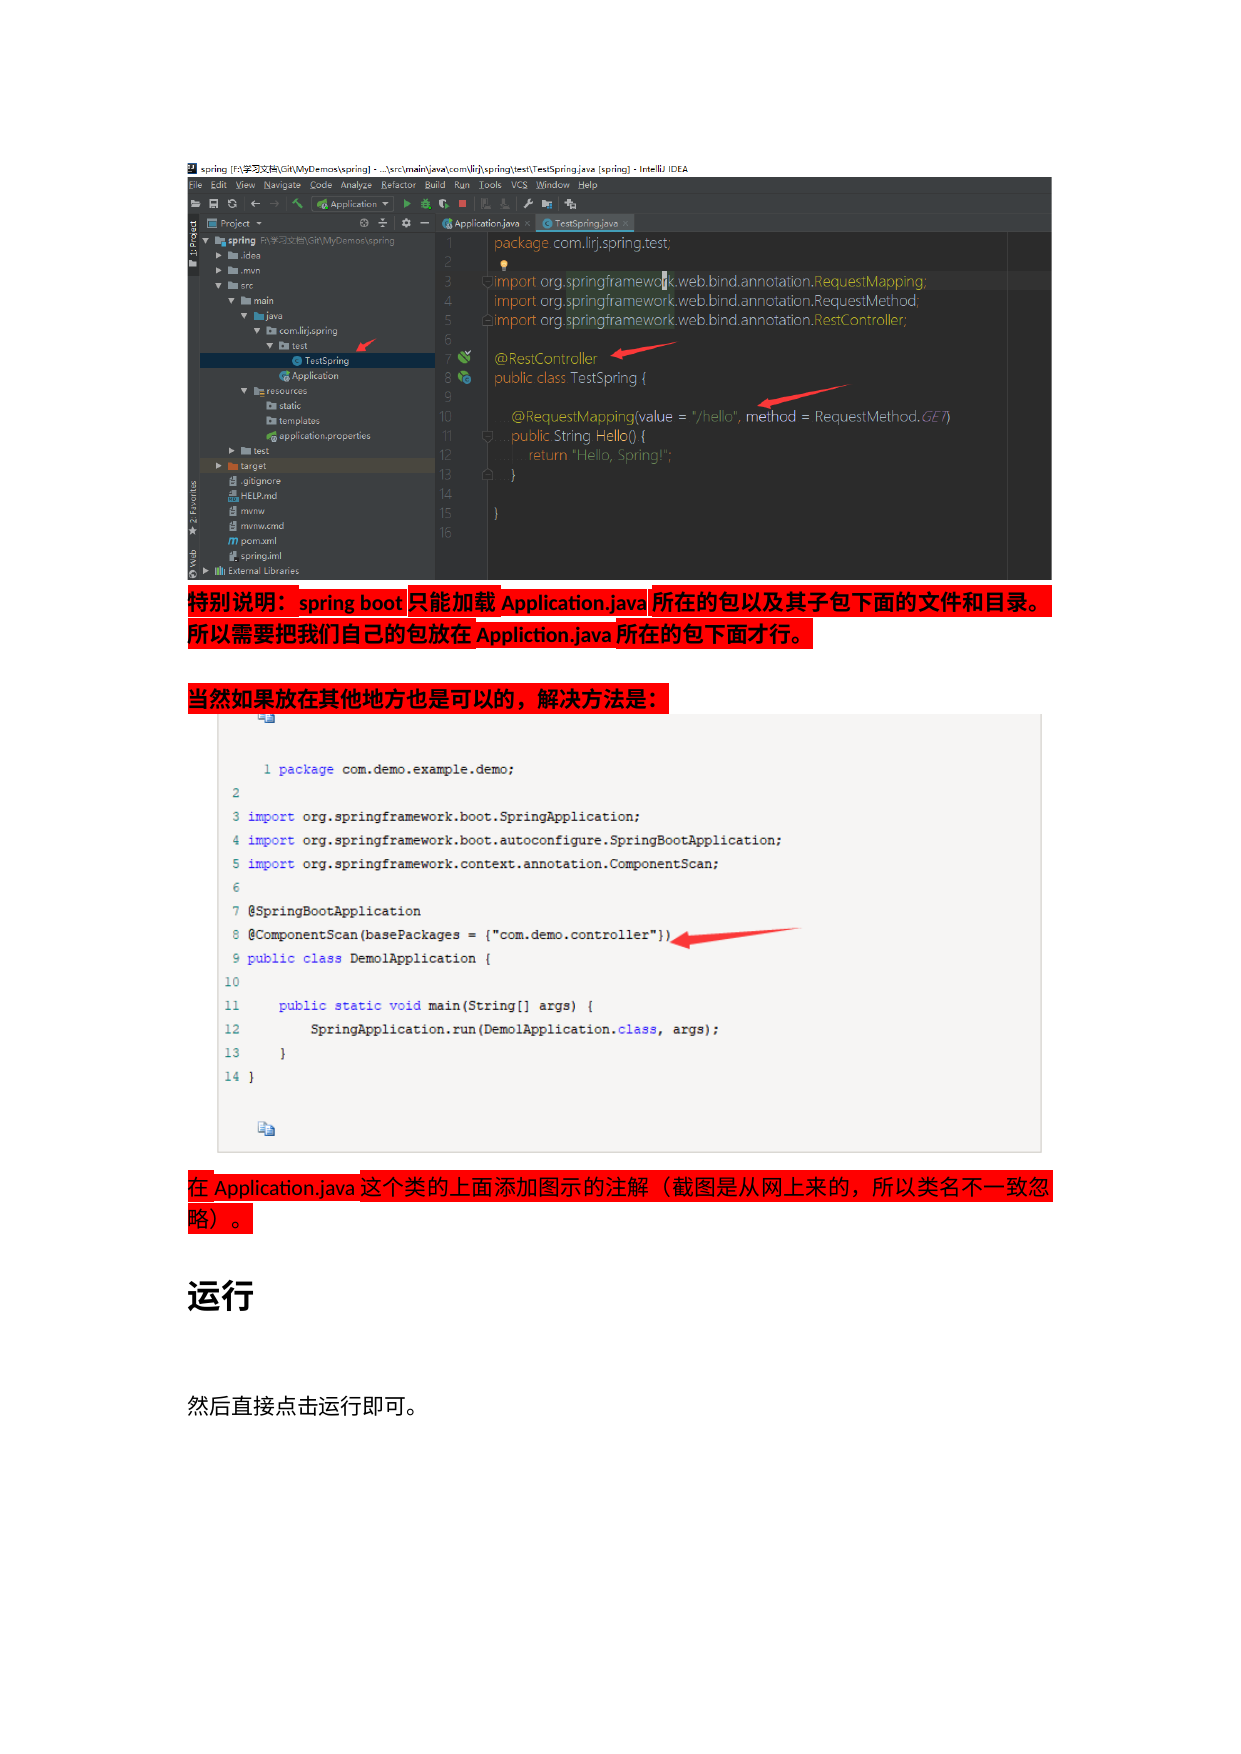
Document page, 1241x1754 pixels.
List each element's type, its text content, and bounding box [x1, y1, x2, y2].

text 然后直接点击运行即可。 [187, 1388, 1053, 1421]
text 在Application.java这个类的上面添加图示的注解（截图是从网上来的，所以类名不一致忽略）。 [187, 1169, 1053, 1234]
text 当然如果放在其他地方也是可以的，解决方法是： [187, 682, 1053, 714]
picture [187, 162, 1052, 580]
text 特别说明：spring boot只能加载Application.java所在的包以及其子包下面的文件和目录。所以需要把我们自己的包放在Appliction.java所在的包下面才行。 [187, 584, 1053, 649]
subtitle 运行 [187, 1262, 1053, 1327]
picture [187, 714, 1053, 1154]
